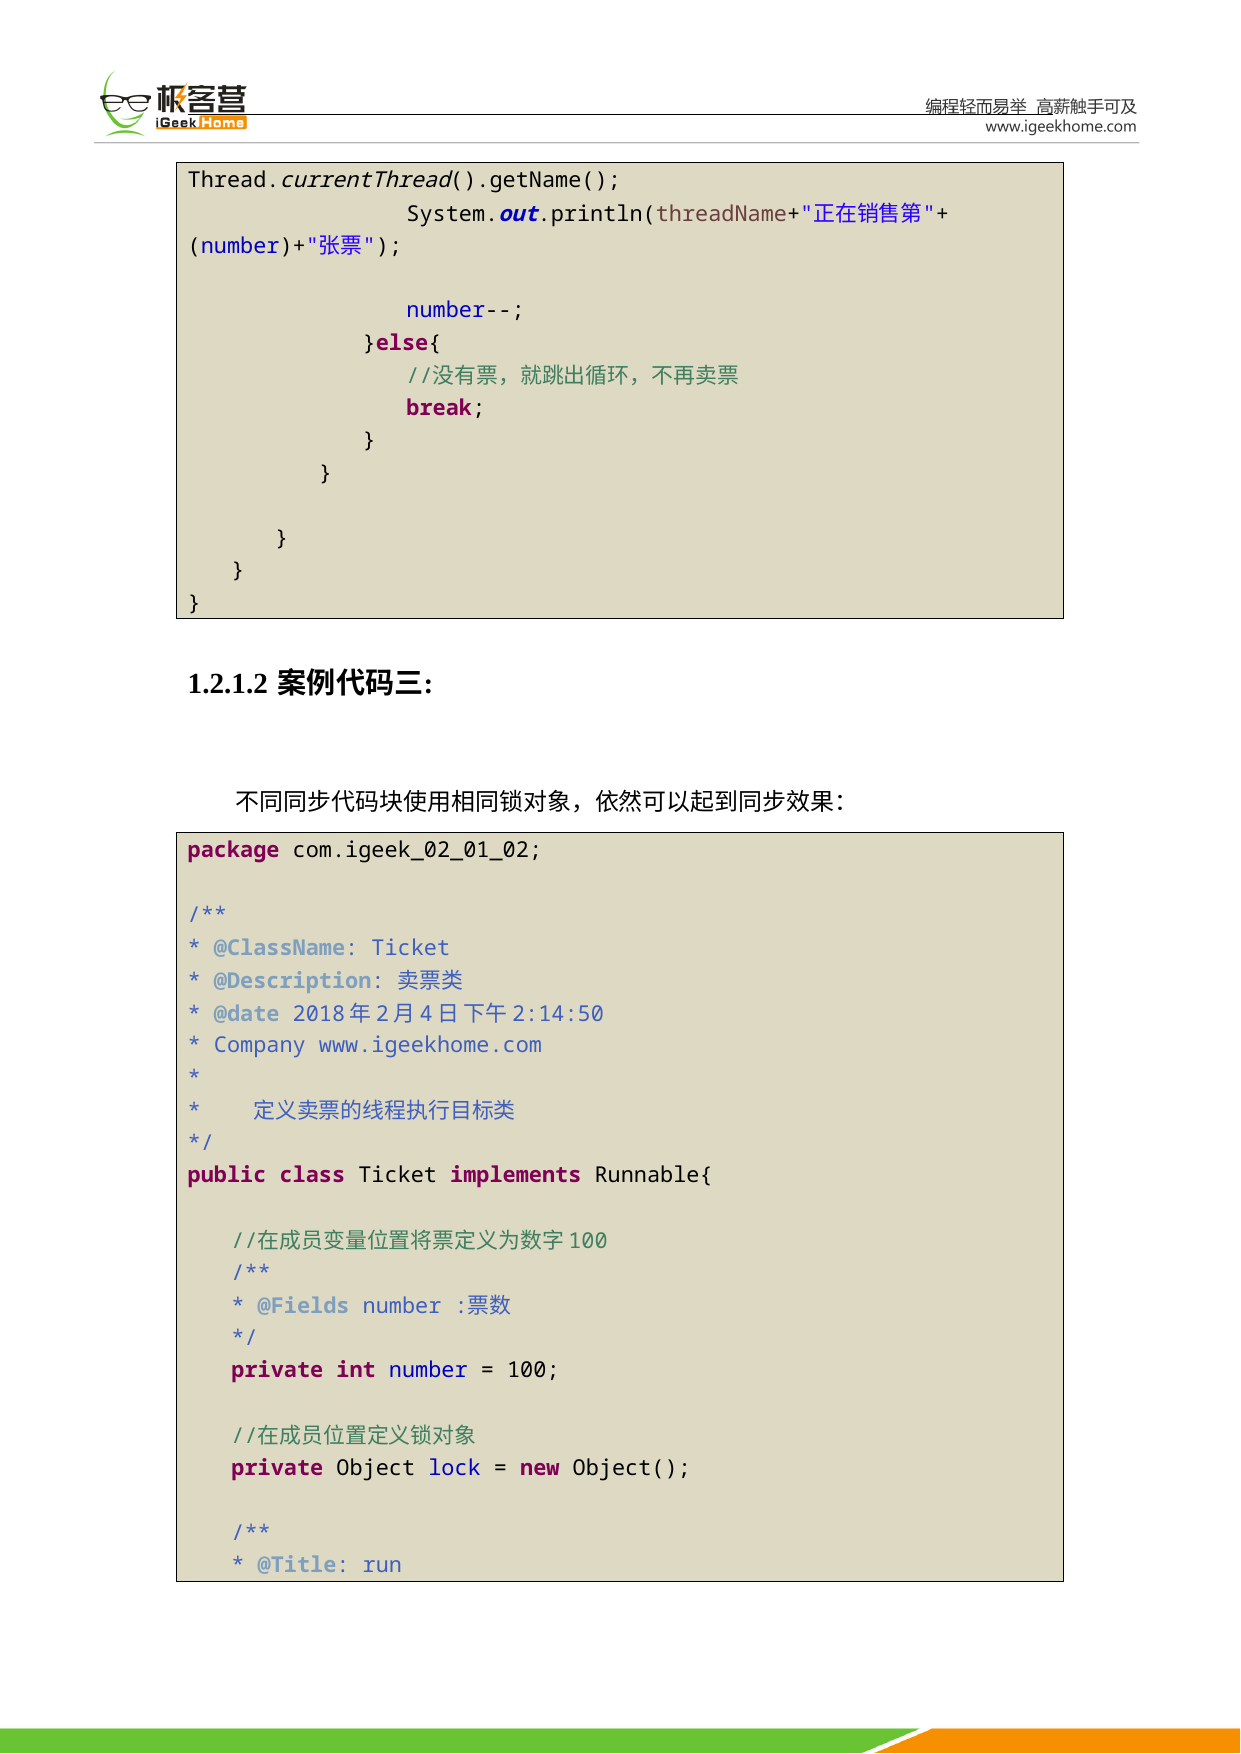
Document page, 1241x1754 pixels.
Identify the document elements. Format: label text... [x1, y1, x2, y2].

subtitle 案例代码三: [187, 648, 1053, 713]
picture [0, 1, 1241, 151]
picture [0, 1690, 1241, 1753]
text 不同同步代码块使用相同锁对象，依然可以起到同步效果： [187, 767, 1053, 832]
